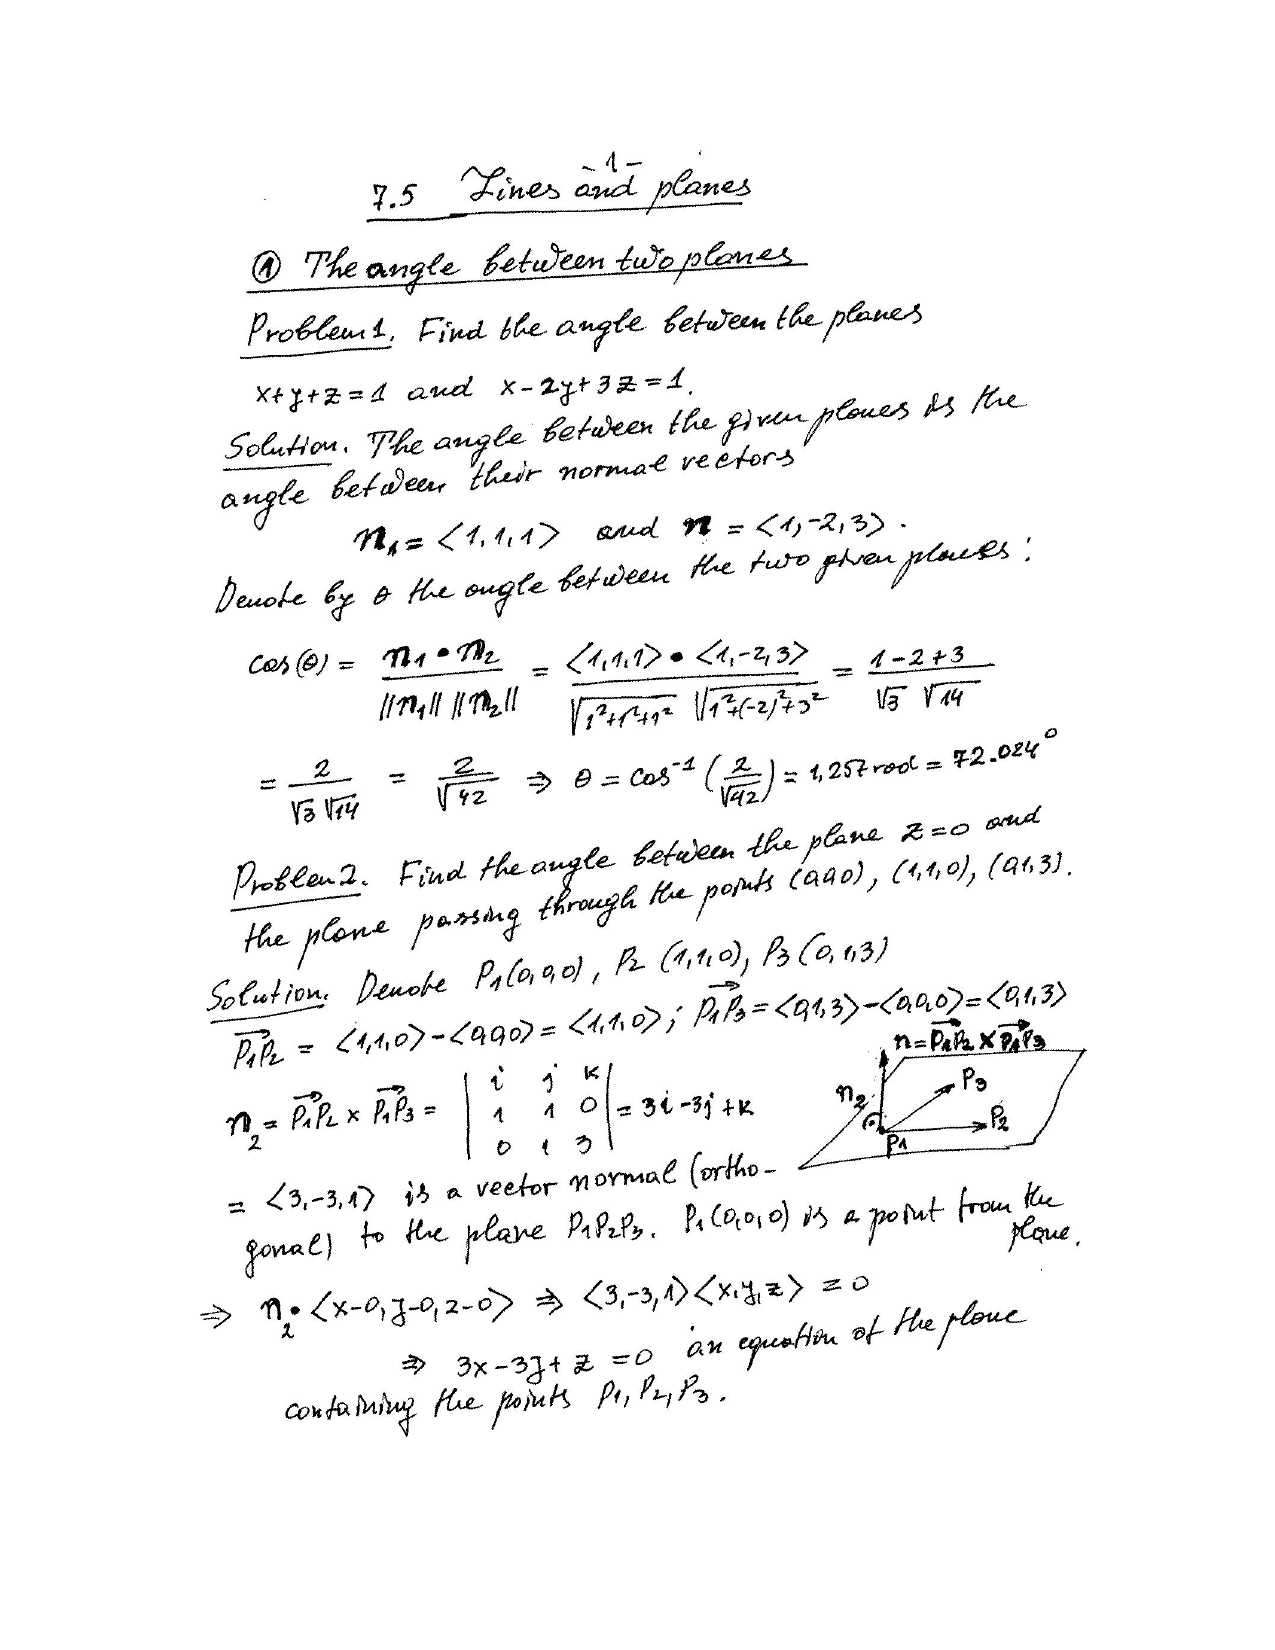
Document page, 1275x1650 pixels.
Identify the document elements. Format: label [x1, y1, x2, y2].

picture [150, 150, 1125, 1501]
